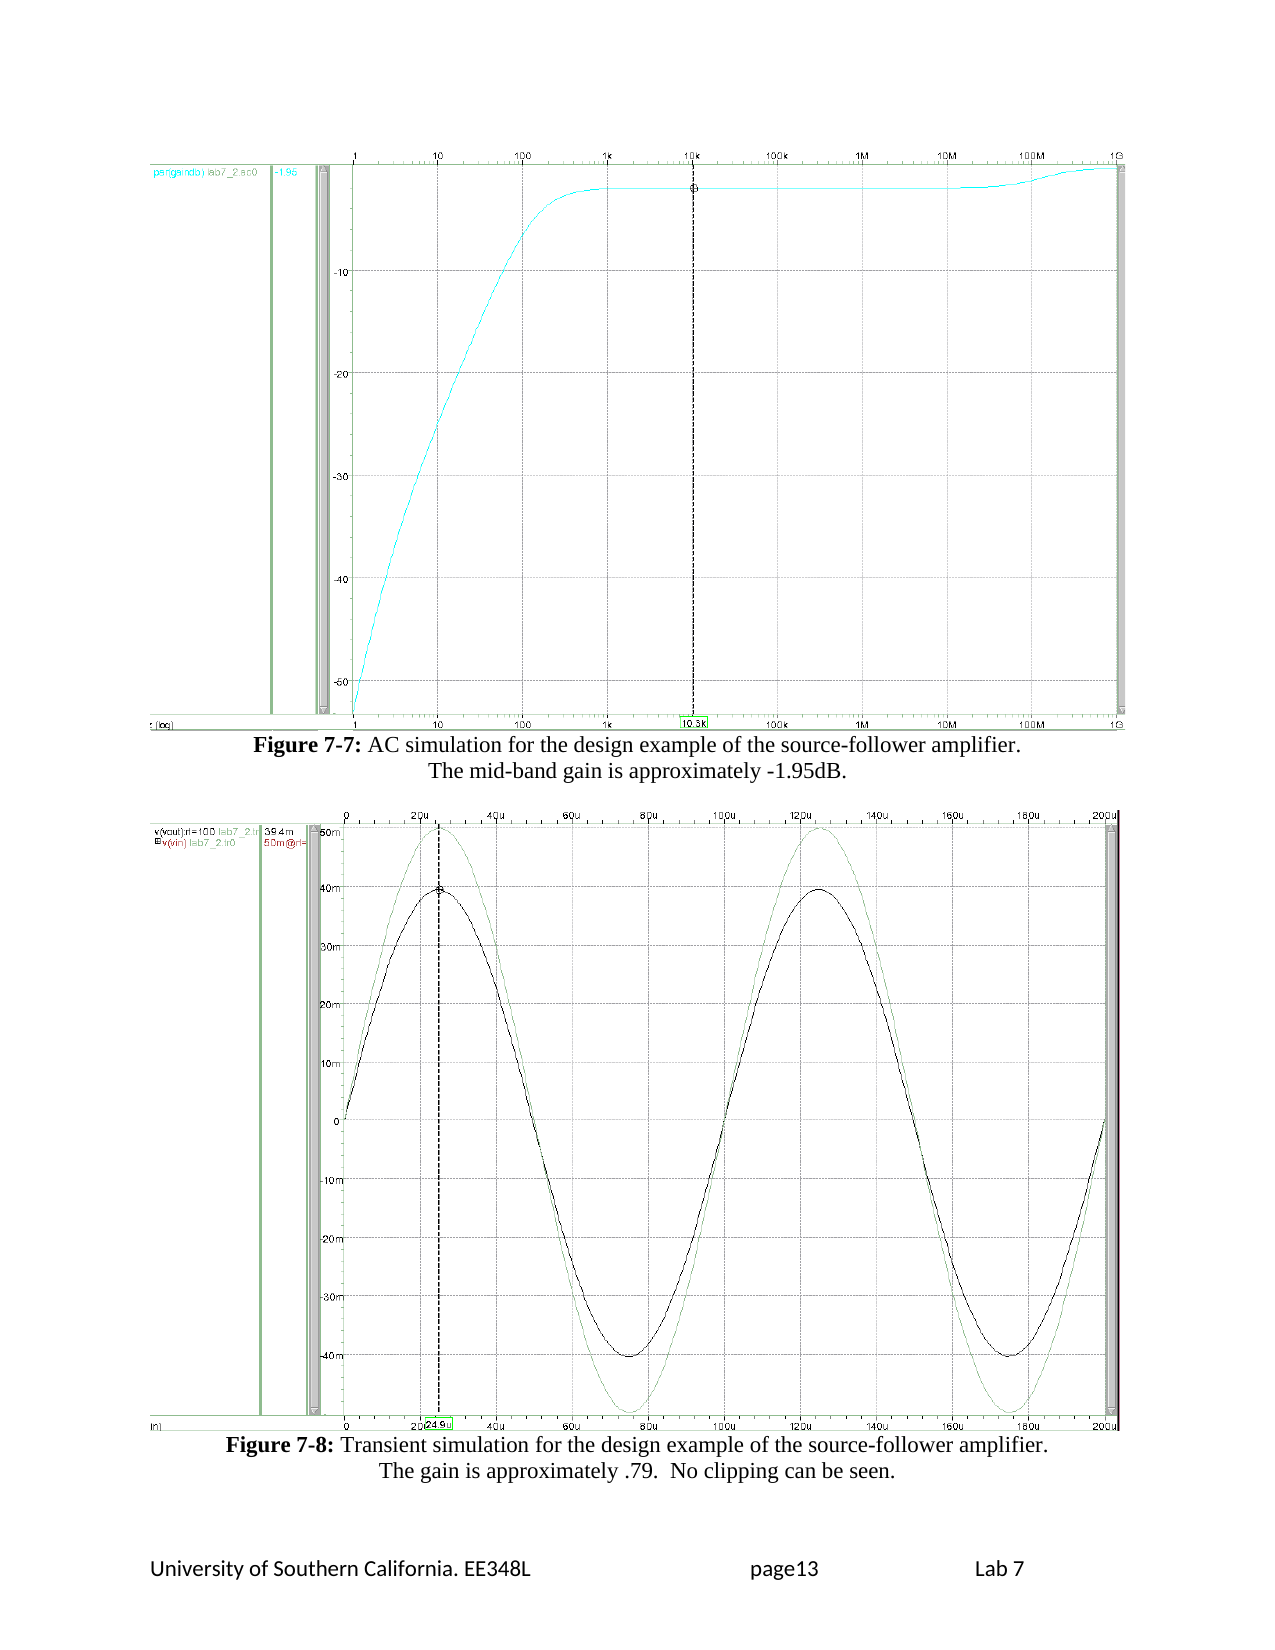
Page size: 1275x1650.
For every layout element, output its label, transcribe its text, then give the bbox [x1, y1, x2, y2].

picture [150, 150, 1125, 731]
text Figure 7-7: AC simulation for the design example of the source-follower amplifier. [150, 731, 1125, 757]
text The gain is approximately .79. No clipping can be seen. [150, 1457, 1125, 1483]
text Figure 7-8: Transient simulation for the design example of the source-follower amplifier. [150, 1431, 1125, 1457]
text The mid-band gain is approximately -1.95dB. [150, 757, 1125, 783]
picture [150, 810, 1120, 1431]
